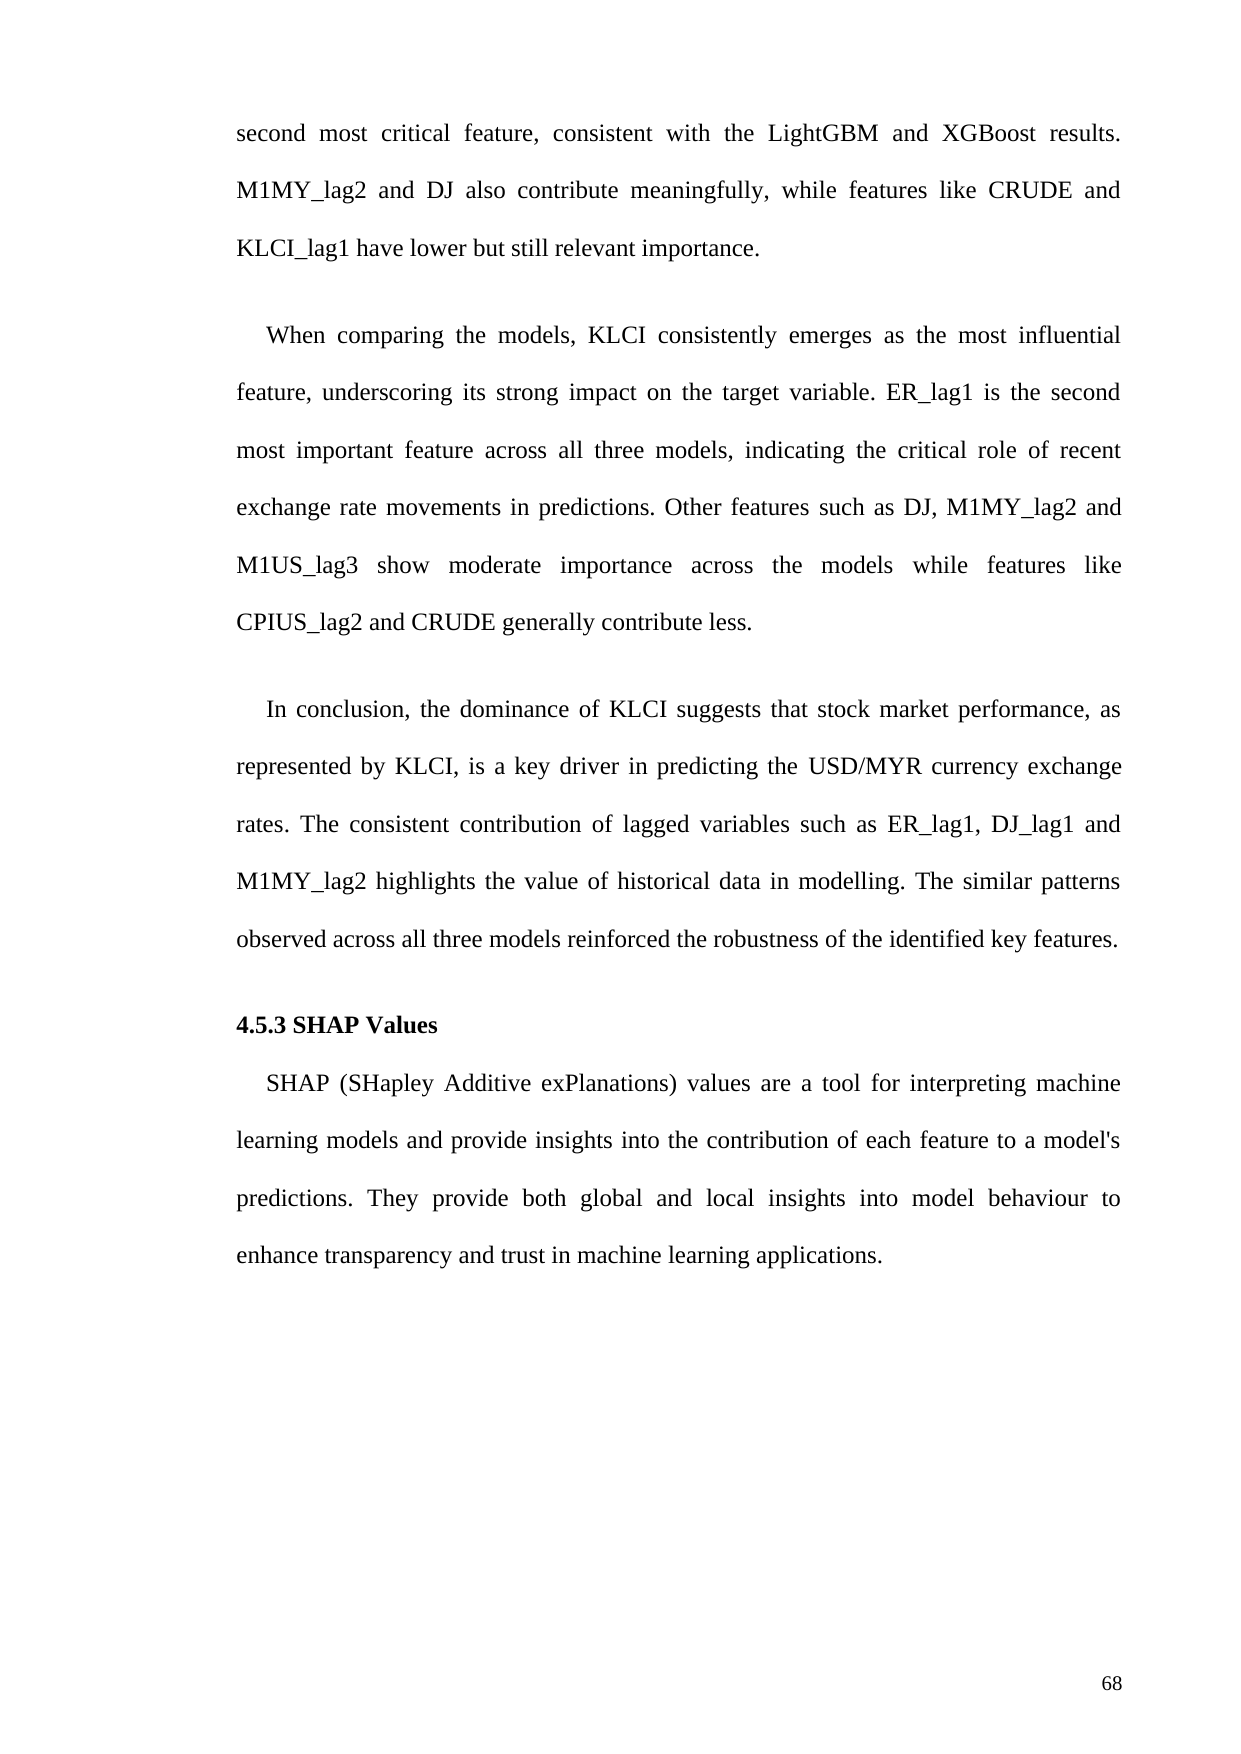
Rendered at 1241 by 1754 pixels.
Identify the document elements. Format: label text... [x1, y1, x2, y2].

subtitle 4.5.3 SHAP Values [236, 1011, 1122, 1039]
text In conclusion, the dominance of KLCI suggests that stock market performance, as represented by KLCI, is a key driver in predicting the USD/MYR currency exchange rates. The consistent contribution of lagged variables such as ER_lag1, DJ_lag1 and M1MY_lag2 highlights the value of historical data in modelling. The similar patterns observed across all three models reinforced the robustness of the identified key features. [236, 694, 1122, 953]
text When comparing the models, KLCI consistently emerges as the most influential feature, underscoring its strong impact on the target variable. ER_lag1 is the second most important feature across all three models, indicating the critical role of recent exchange rate movements in predictions. Other features such as DJ, M1MY_lag2 and M1US_lag3 show moderate importance across the models while features like CPIUS_lag2 and CRUDE generally contribute less. [236, 320, 1122, 636]
